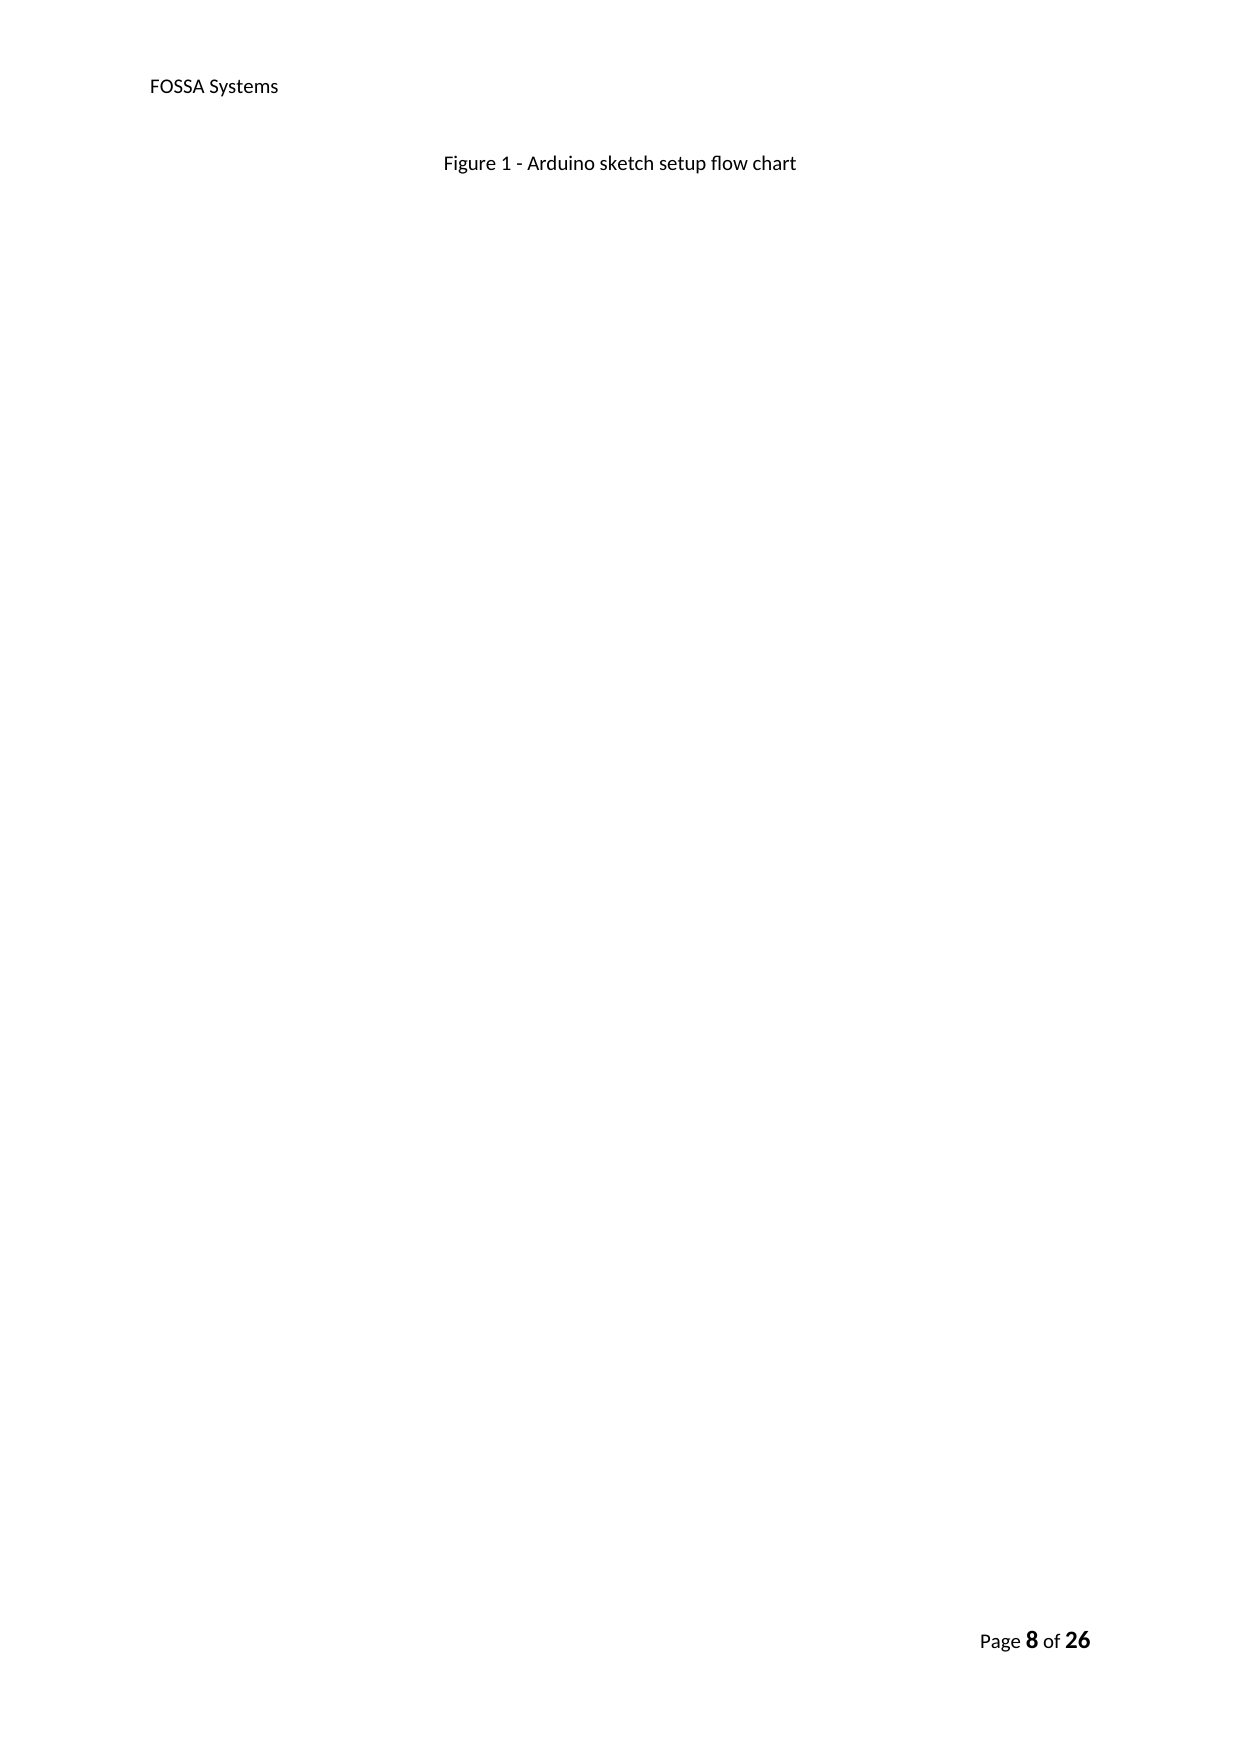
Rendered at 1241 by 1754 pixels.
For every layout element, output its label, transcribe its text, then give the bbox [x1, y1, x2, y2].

text Figure 1 - Arduino sketch setup flow chart [150, 150, 1090, 175]
